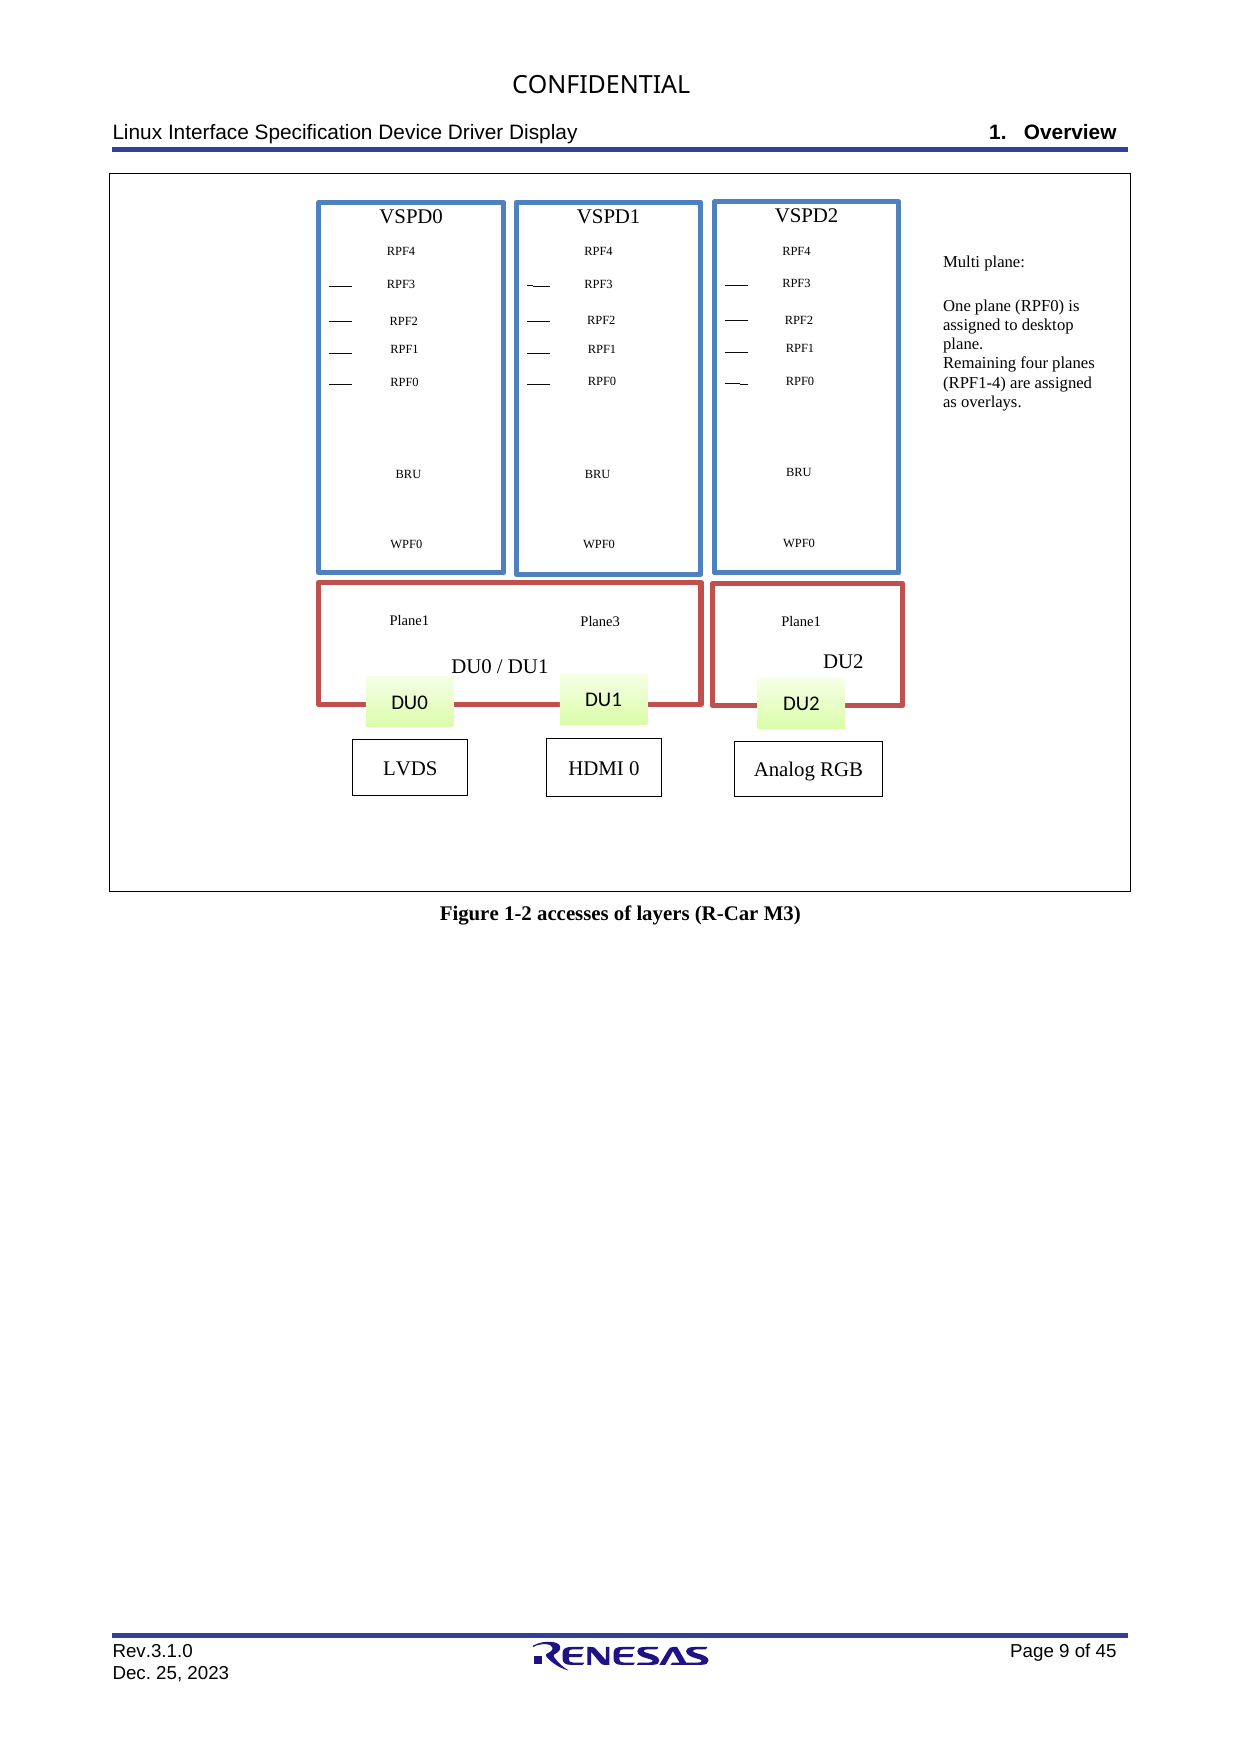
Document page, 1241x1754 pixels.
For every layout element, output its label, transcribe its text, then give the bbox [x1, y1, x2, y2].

title Figure 1-2 accesses of layers (R-Car M3) [112, 898, 1128, 926]
